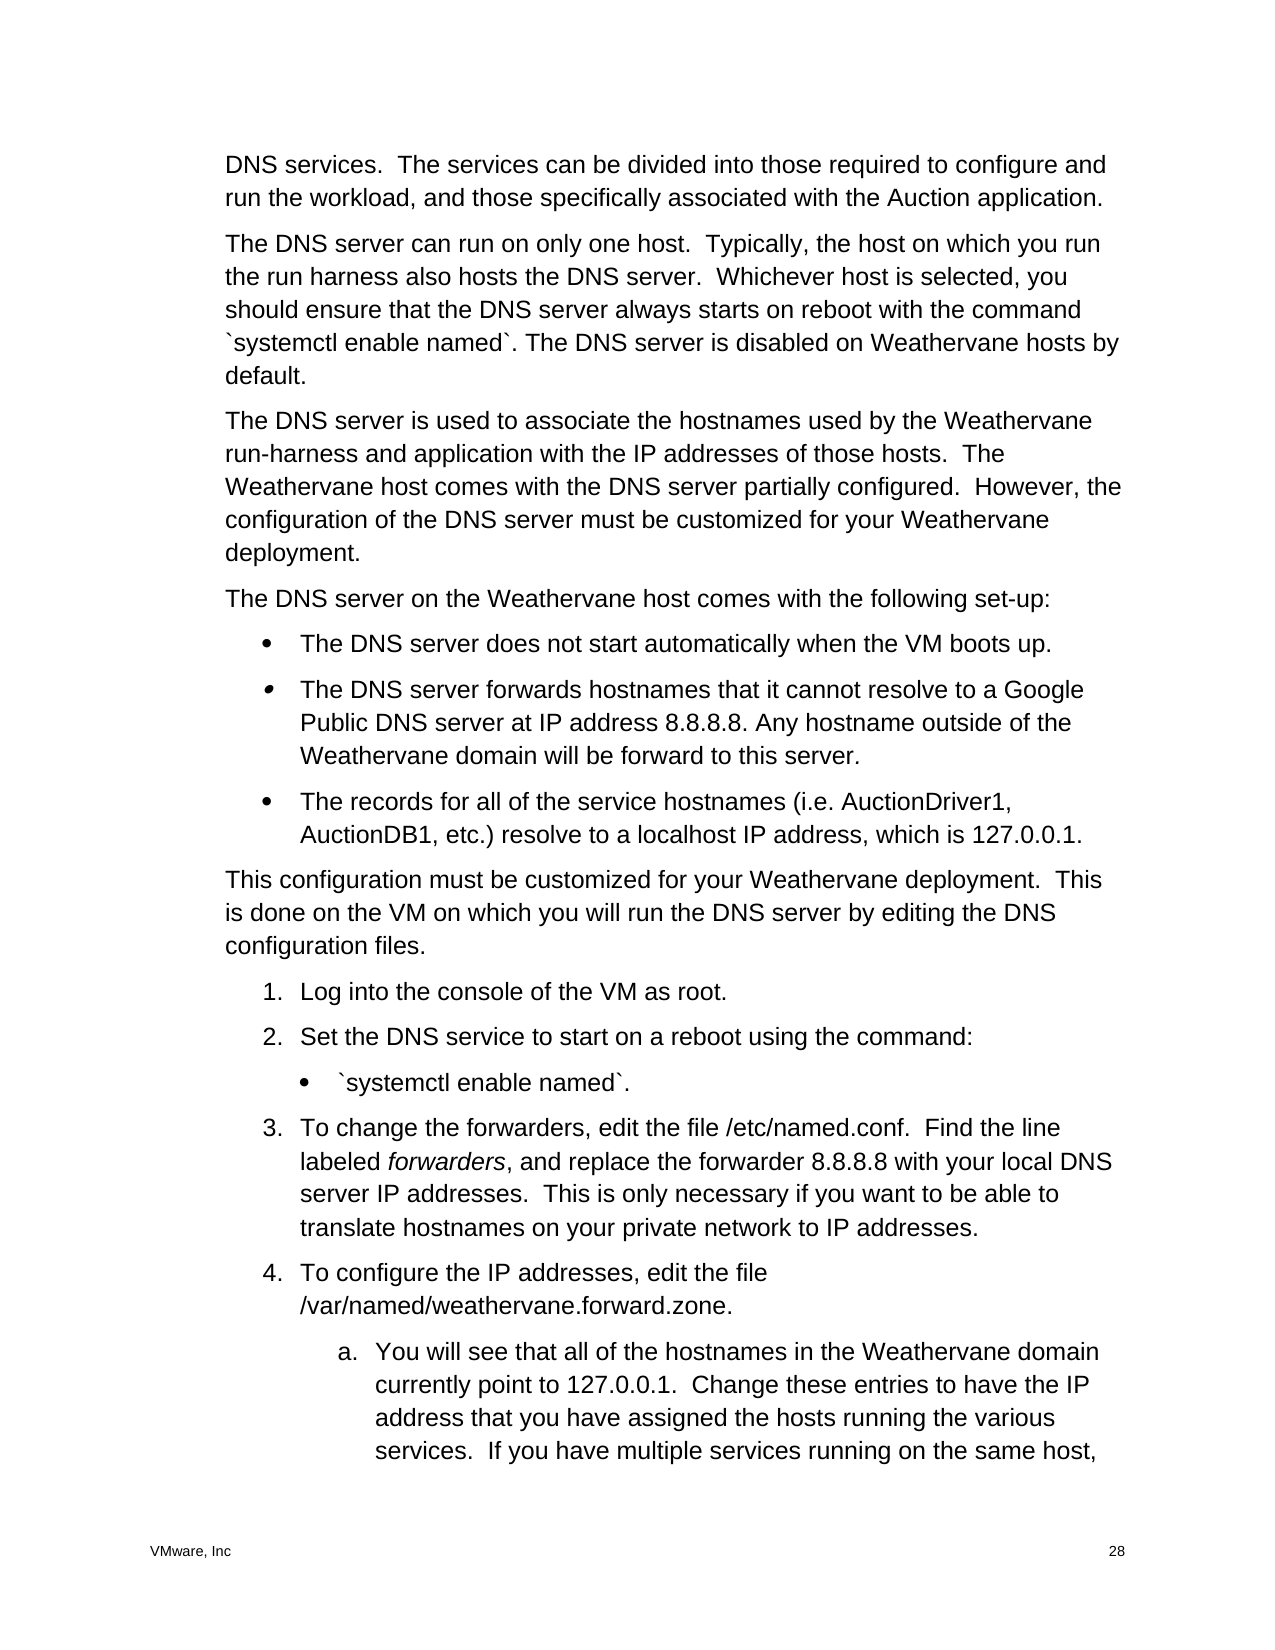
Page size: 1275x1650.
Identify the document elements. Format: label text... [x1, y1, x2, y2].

text The DNS server can run on only one host. Typically, the host on which you run the run harness also hosts the DNS server. Whichever host is selected, you should ensure that the DNS server always starts on reboot with the command `systemctl enable named`. The DNS server is disabled on Weathervane hosts by default. [225, 228, 1125, 389]
list The DNS server forwards hostnames that it cannot resolve to a Google Public DNS server at IP address 8.8.8.8. Any hostname outside of the Weathervane domain will be forward to this server. [262, 675, 1125, 770]
text The DNS server on the Weathervane host comes with the following set-up: [225, 584, 1125, 612]
list The records for all of the service hostnames (i.e. AuctionDriver1, AuctionDB1, etc.) resolve to a localhost IP address, which is 127.0.0.1. [262, 787, 1125, 848]
list The DNS server does not start automatically when the VM boots up. [262, 629, 1125, 658]
list `systemctl enable named`. [300, 1068, 1125, 1097]
text This configuration must be customized for your Weathervane deployment. This is done on the VM on which you will run the DNS server by editing the DNS configuration files. [225, 865, 1125, 960]
list Log into the console of the VM as root. [262, 977, 1125, 1006]
list To configure the IP addresses, edit the file /var/named/weathervane.forward.zone. [262, 1258, 1125, 1320]
text The DNS server is used to associate the hostnames used by the Weathervane run-harness and application with the IP addresses of those hosts. The Weathervane host comes with the DNS server partially configured. However, the configuration of the DNS server must be customized for your Weathervane deployment. [225, 406, 1125, 567]
list Set the DNS service to start on a reboot using the command: [262, 1022, 1125, 1051]
